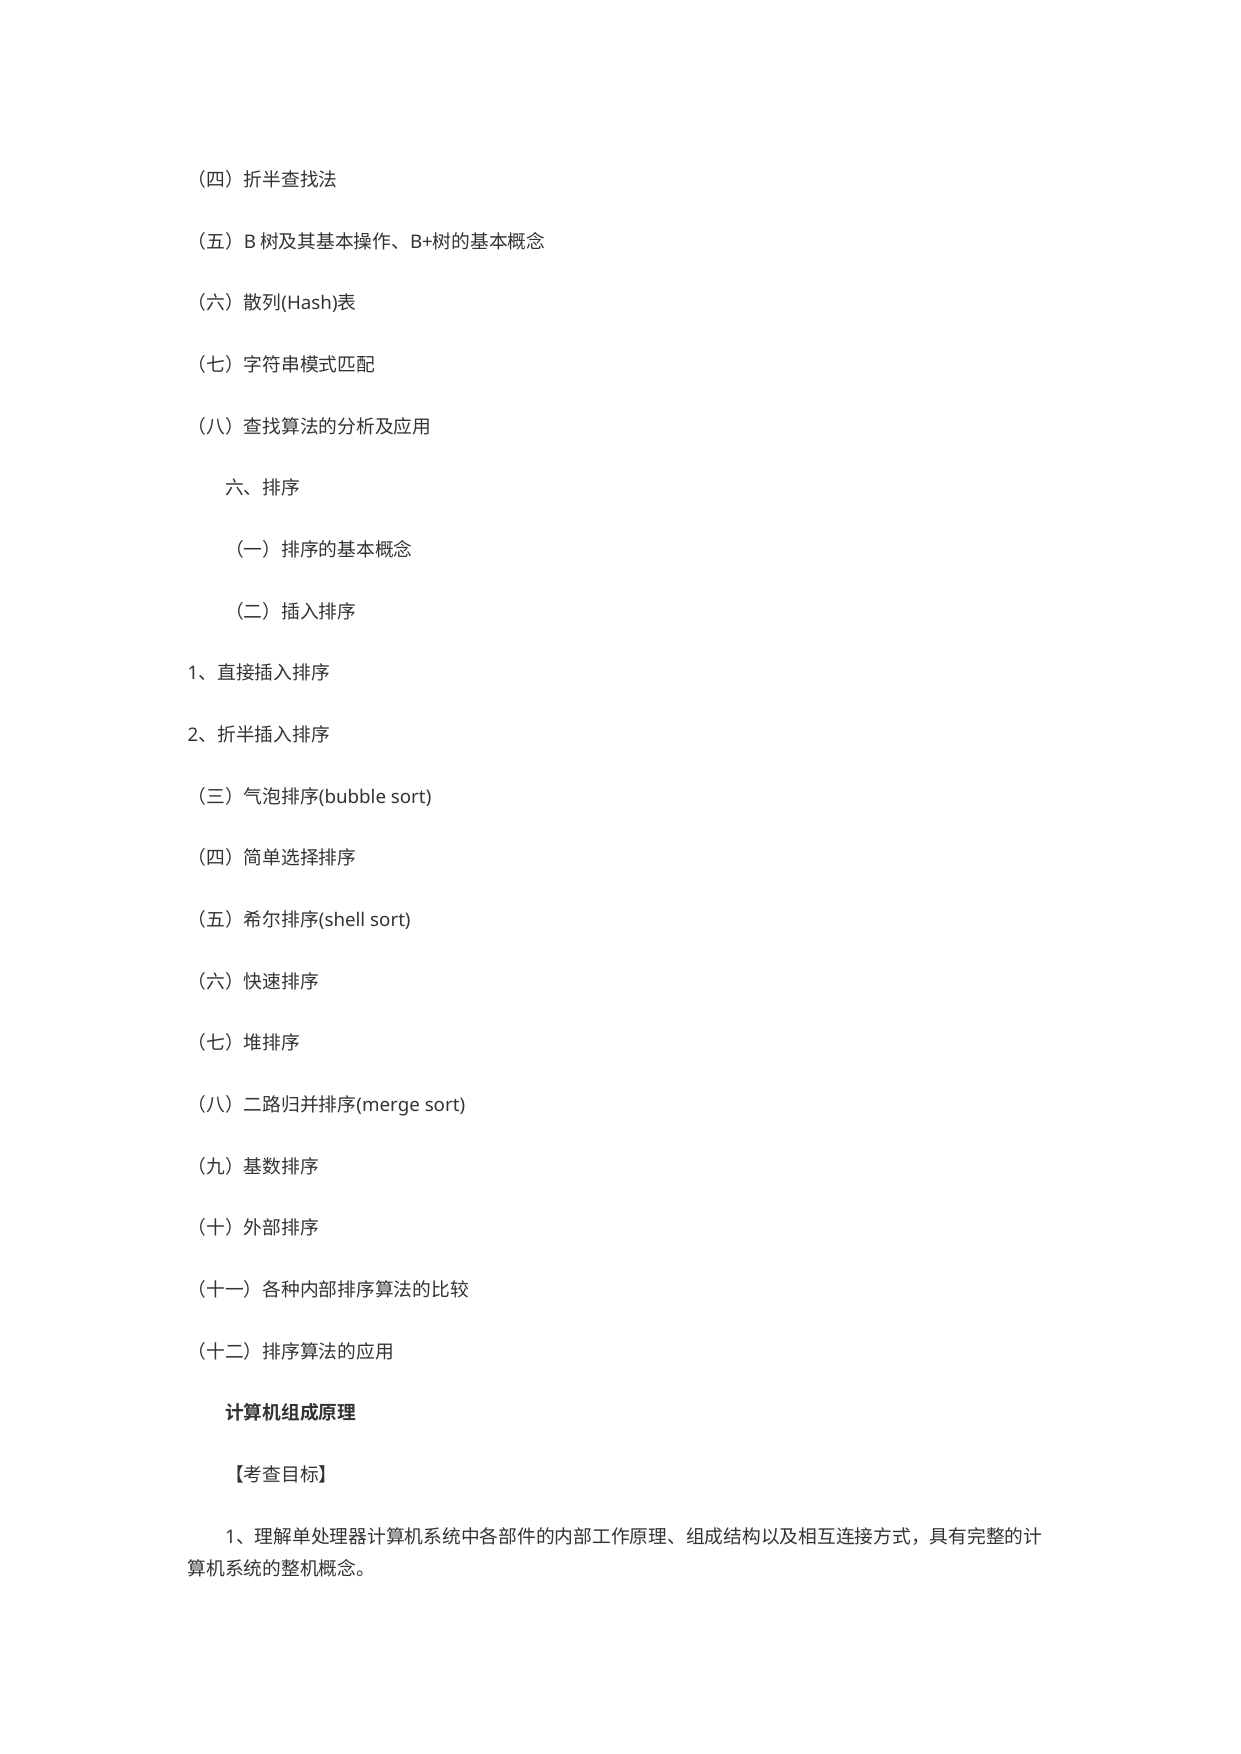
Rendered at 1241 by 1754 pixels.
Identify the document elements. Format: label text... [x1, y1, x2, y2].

text （一）排序的基本概念 [187, 532, 1053, 564]
text 1、理解单处理器计算机系统中各部件的内部工作原理、组成结构以及相互连接方式，具有完整的计算机系统的整机概念。 [187, 1519, 1053, 1584]
text （七）字符串模式匹配 [187, 347, 1053, 379]
text （二）插入排序 [187, 594, 1053, 626]
text 六、排序 [187, 470, 1053, 503]
text （五）希尔排序(shell sort) [187, 902, 1053, 934]
text 计算机组成原理 [187, 1395, 1053, 1428]
text （三）气泡排序(bubble sort) [187, 779, 1053, 811]
text （七）堆排序 [187, 1025, 1053, 1058]
text （八）二路归并排序(merge sort) [187, 1087, 1053, 1119]
text （十）外部排序 [187, 1210, 1053, 1243]
text （六）快速排序 [187, 964, 1053, 996]
text （十一）各种内部排序算法的比较 [187, 1272, 1053, 1304]
text （四）折半查找法 [187, 162, 1053, 194]
text 【考查目标】 [187, 1457, 1053, 1489]
text （八）查找算法的分析及应用 [187, 409, 1053, 441]
text （十二）排序算法的应用 [187, 1334, 1053, 1366]
text 2、折半插入排序 [187, 717, 1053, 749]
text 1、直接插入排序 [187, 655, 1053, 688]
text （五）B树及其基本操作、B+树的基本概念 [187, 224, 1053, 256]
text （九）基数排序 [187, 1149, 1053, 1181]
text （六）散列(Hash)表 [187, 285, 1053, 318]
text （四）简单选择排序 [187, 840, 1053, 873]
